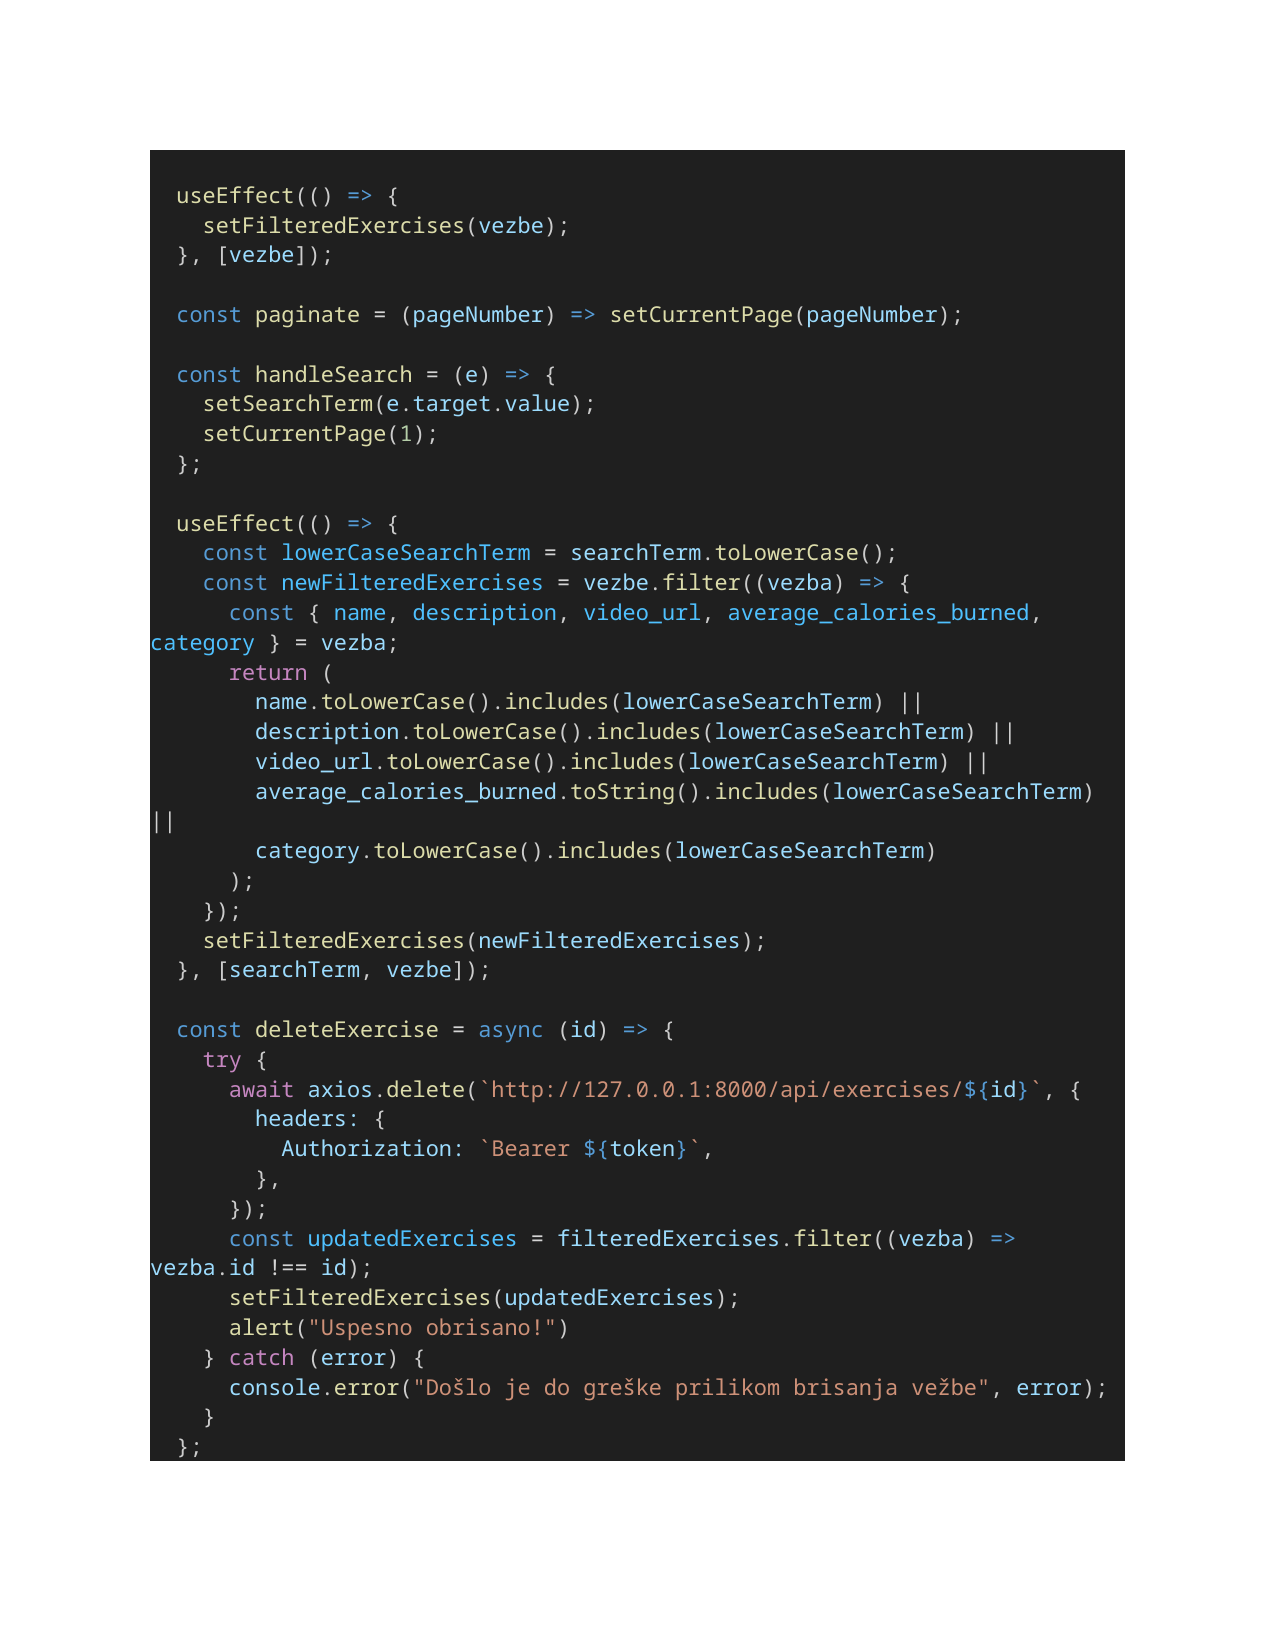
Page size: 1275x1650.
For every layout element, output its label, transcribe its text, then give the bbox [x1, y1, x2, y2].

text }); [150, 1193, 1125, 1222]
text name.toLowerCase().includes(lowerCaseSearchTerm) || [150, 686, 1125, 716]
text description.toLowerCase().includes(lowerCaseSearchTerm) || [150, 716, 1125, 746]
text ); [150, 865, 1125, 895]
text category.toLowerCase().includes(lowerCaseSearchTerm) [150, 835, 1125, 865]
text }; [150, 1431, 1125, 1461]
text const paginate = (pageNumber) => setCurrentPage(pageNumber); [150, 299, 1125, 329]
text } catch (error) { [150, 1342, 1125, 1371]
text try { [150, 1044, 1125, 1073]
text }, [searchTerm, vezbe]); [150, 954, 1125, 984]
text headers: { [150, 1103, 1125, 1133]
text const lowerCaseSearchTerm = searchTerm.toLowerCase(); [150, 537, 1125, 567]
text await axios.delete(`http://127.0.0.1:8000/api/exercises/${id}`, { [150, 1073, 1125, 1103]
text setFilteredExercises(newFilteredExercises); [150, 924, 1125, 954]
text alert("Uspesno obrisano!") [150, 1312, 1125, 1342]
text } [150, 1401, 1125, 1431]
text }; [150, 448, 1125, 478]
text average_calories_burned.toString().includes(lowerCaseSearchTerm) || [150, 776, 1125, 835]
text }, [vezbe]); [150, 239, 1125, 269]
text setCurrentPage(1); [150, 418, 1125, 448]
text const updatedExercises = filteredExercises.filter((vezba) => vezba.id !== id); [150, 1222, 1125, 1282]
text const handleSearch = (e) => { [150, 358, 1125, 388]
text }); [150, 895, 1125, 924]
text useEffect(() => { [150, 507, 1125, 537]
text const deleteExercise = async (id) => { [150, 1014, 1125, 1044]
text const { name, description, video_url, average_calories_burned, category } = vezba; [150, 597, 1125, 656]
text Authorization: `Bearer ${token}`, [150, 1133, 1125, 1163]
text useEffect(() => { [150, 180, 1125, 209]
text setFilteredExercises(vezbe); [150, 209, 1125, 239]
text video_url.toLowerCase().includes(lowerCaseSearchTerm) || [150, 746, 1125, 776]
text console.error("Došlo je do greške prilikom brisanja vežbe", error); [150, 1371, 1125, 1401]
text }, [150, 1163, 1125, 1193]
text const newFilteredExercises = vezbe.filter((vezba) => { [150, 567, 1125, 597]
text setSearchTerm(e.target.value); [150, 388, 1125, 418]
text setFilteredExercises(updatedExercises); [150, 1282, 1125, 1312]
text return ( [150, 656, 1125, 686]
